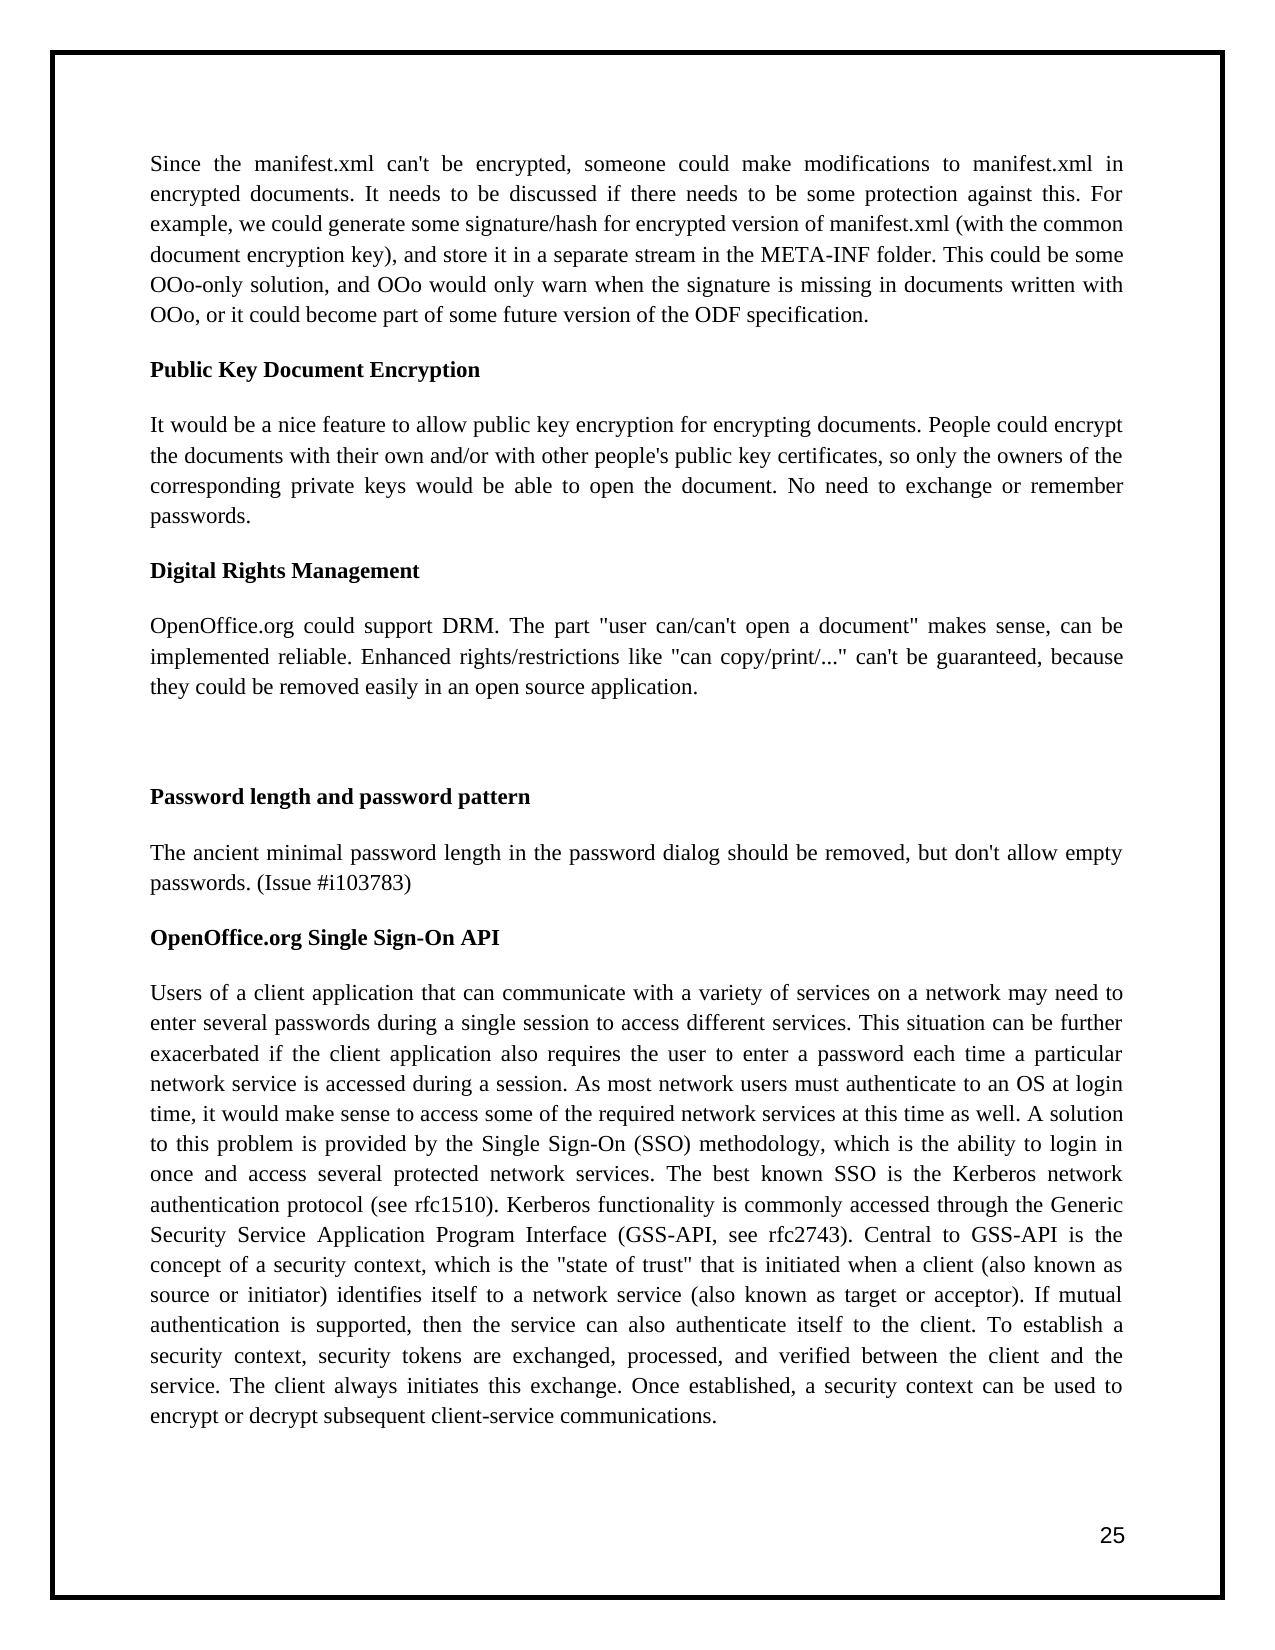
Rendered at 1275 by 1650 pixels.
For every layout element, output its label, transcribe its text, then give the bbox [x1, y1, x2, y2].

text Users of a client application that can communicate with a variety of services on a network may need to enter several passwords during a single session to access different services. This situation can be further exacerbated if the client application also requires the user to enter a password each time a particular network service is accessed during a session. As most network users must authenticate to an OS at login time, it would make sense to access some of the required network services at this time as well. A solution to this problem is provided by the Single Sign-On (SSO) methodology, which is the ability to login in once and access several protected network services. The best known SSO is the Kerberos network authentication protocol (see rfc1510). Kerberos functionality is commonly accessed through the Generic Security Service Application Program Interface (GSS-API, see rfc2743). Central to GSS-API is the concept of a security context, which is the "state of trust" that is initiated when a client (also known as source or initiator) identifies itself to a network service (also known as target or acceptor). If mutual authentication is supported, then the service can also authenticate itself to the client. To establish a security context, security tokens are exchanged, processed, and verified between the client and the service. The client always initiates this exchange. Once established, a security context can be used to encrypt or decrypt subsequent client-service communications. [150, 979, 1125, 1428]
text Password length and password pattern [150, 783, 1114, 810]
text Since the manifest.xml can't be encrypted, someone could make modifications to manifest.xml in encrypted documents. It needs to be discussed if there needs to be some protection against this. For example, we could generate some signature/hash for encrypted version of manifest.xml (with the common document encryption key), and store it in a separate stream in the META-INF folder. This could be some OOo-only solution, and OOo would only warn when the signature is missing in documents written with OOo, or it could become part of some future version of the ODF specification. [150, 150, 1125, 327]
text OpenOffice.org Single Sign-On API [150, 924, 1125, 950]
text It would be a nice feature to allow public key encryption for encrypting documents. People could encrypt the documents with their own and/or with other people's public key certificates, so only the owners of the corresponding private keys would be able to open the document. No need to exchange or remember passwords. [150, 411, 1125, 528]
text Digital Rights Management [150, 557, 1114, 584]
text Public Key Document Encryption [150, 356, 1125, 383]
text The ancient minimal password length in the password dialog should be removed, but don't allow empty passwords. (Issue #i103783) [150, 838, 1125, 895]
text OpenOffice.org could support DRM. The part "user can/can't open a document" makes sense, can be implemented reliable. Enhanced rights/restrictions like "can copy/print/..." can't be guaranteed, because they could be removed easily in an open source application. [150, 612, 1125, 699]
